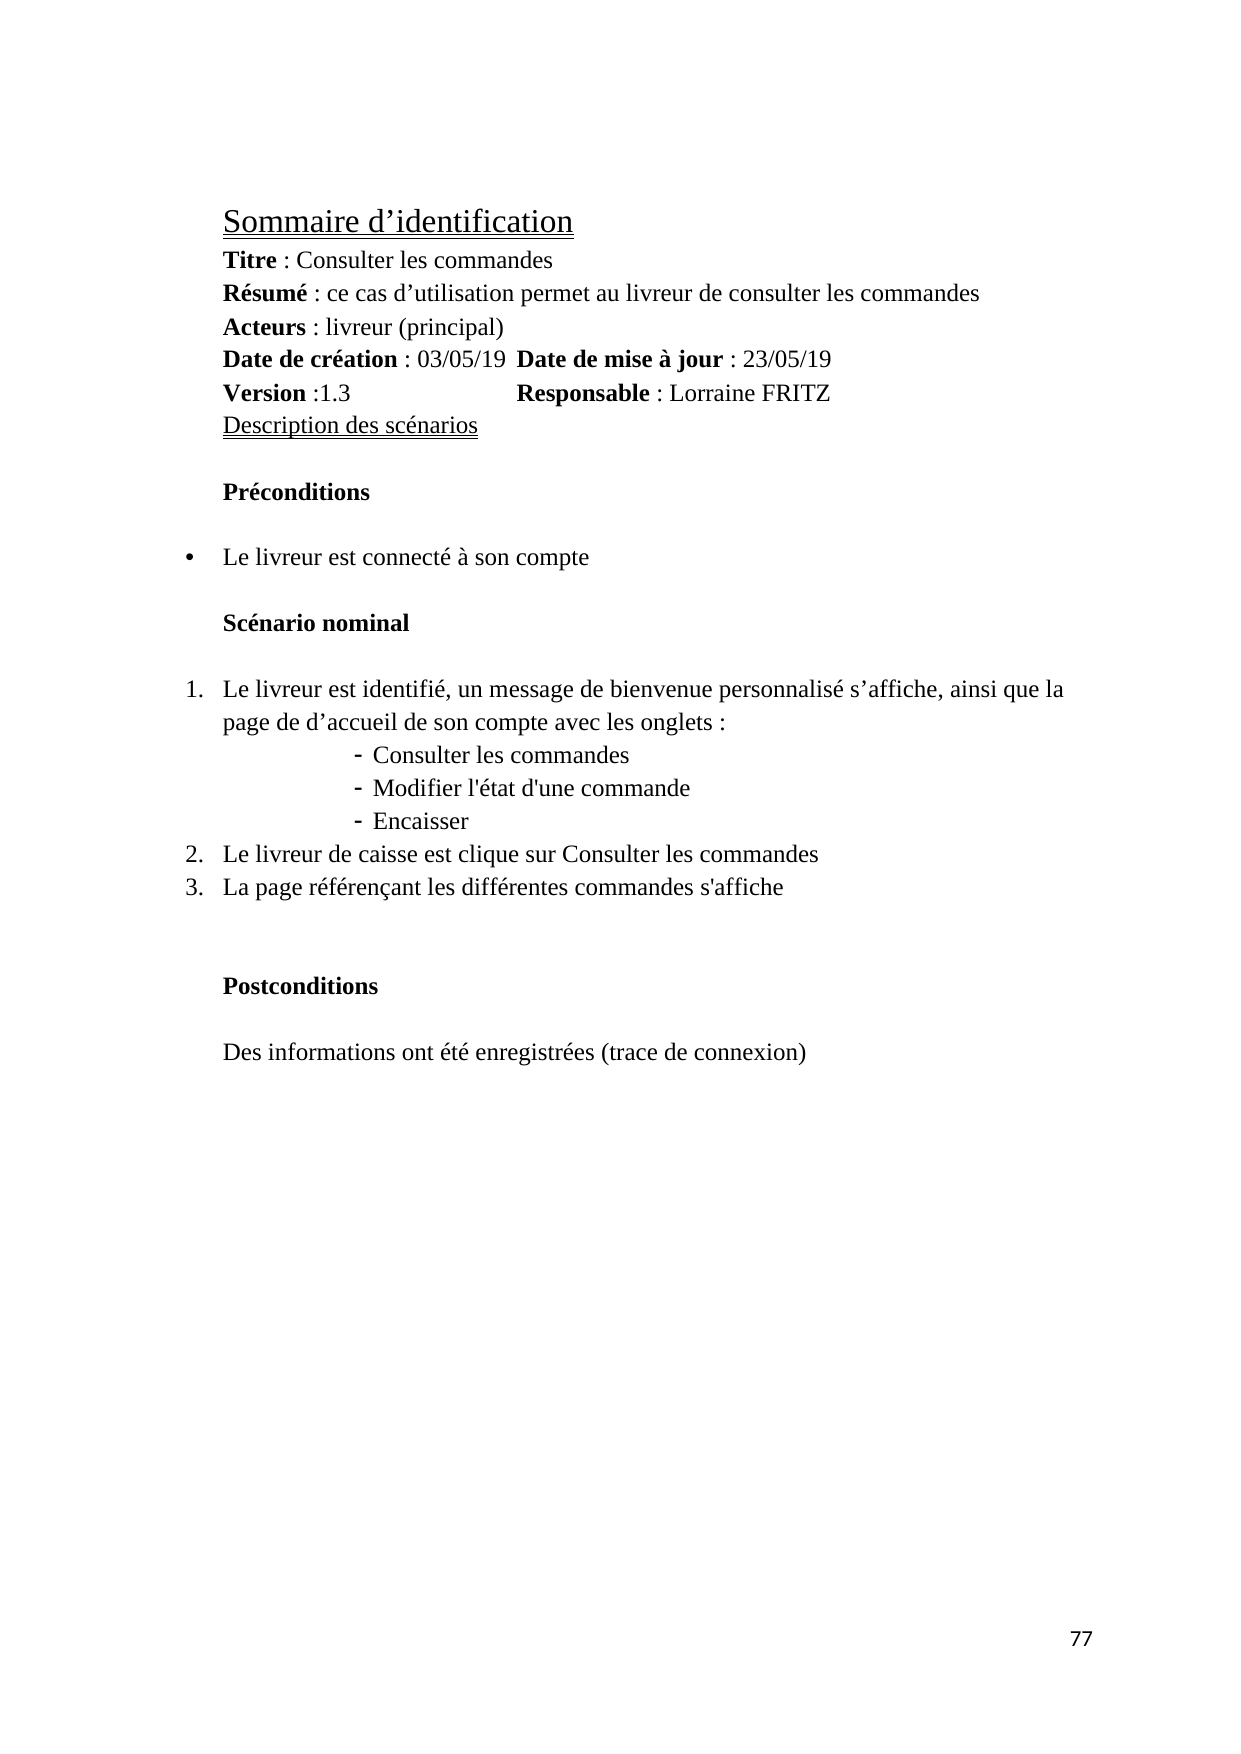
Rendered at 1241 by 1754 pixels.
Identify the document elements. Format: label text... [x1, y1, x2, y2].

list Scénario nominal [223, 608, 1093, 637]
list Le livreur est connecté à son compte [185, 542, 1093, 571]
list Modifier l'état d'une commande [354, 773, 1093, 802]
list Des informations ont été enregistrées (trace de connexion) [223, 1037, 1093, 1066]
list Résumé : ce cas d’utilisation permet au livreur de consulter les commandes [223, 278, 1093, 307]
list Postconditions [223, 971, 1093, 1000]
list Description des scénarios [223, 411, 1093, 439]
list Préconditions [223, 477, 1093, 505]
list Consulter les commandes [354, 740, 1093, 769]
list Encaisser [354, 806, 1093, 835]
list Le livreur de caisse est clique sur Consulter les commandes [185, 839, 1093, 868]
list La page référençant les différentes commandes s'affiche [185, 872, 1093, 901]
list Version :1.3 Responsable : Lorraine FRITZ [223, 378, 1093, 406]
list Date de création : 03/05/19 Date de mise à jour : 23/05/19 [223, 344, 1093, 373]
list Le livreur est identifié, un message de bienvenue personnalisé s’affiche, ainsi que la page de d’accueil de son compte avec les onglets : [185, 674, 1093, 736]
list Titre : Consulter les commandes [223, 246, 1093, 274]
list Sommaire d’identification [223, 201, 1093, 240]
list Acteurs : livreur (principal) [223, 312, 1093, 340]
